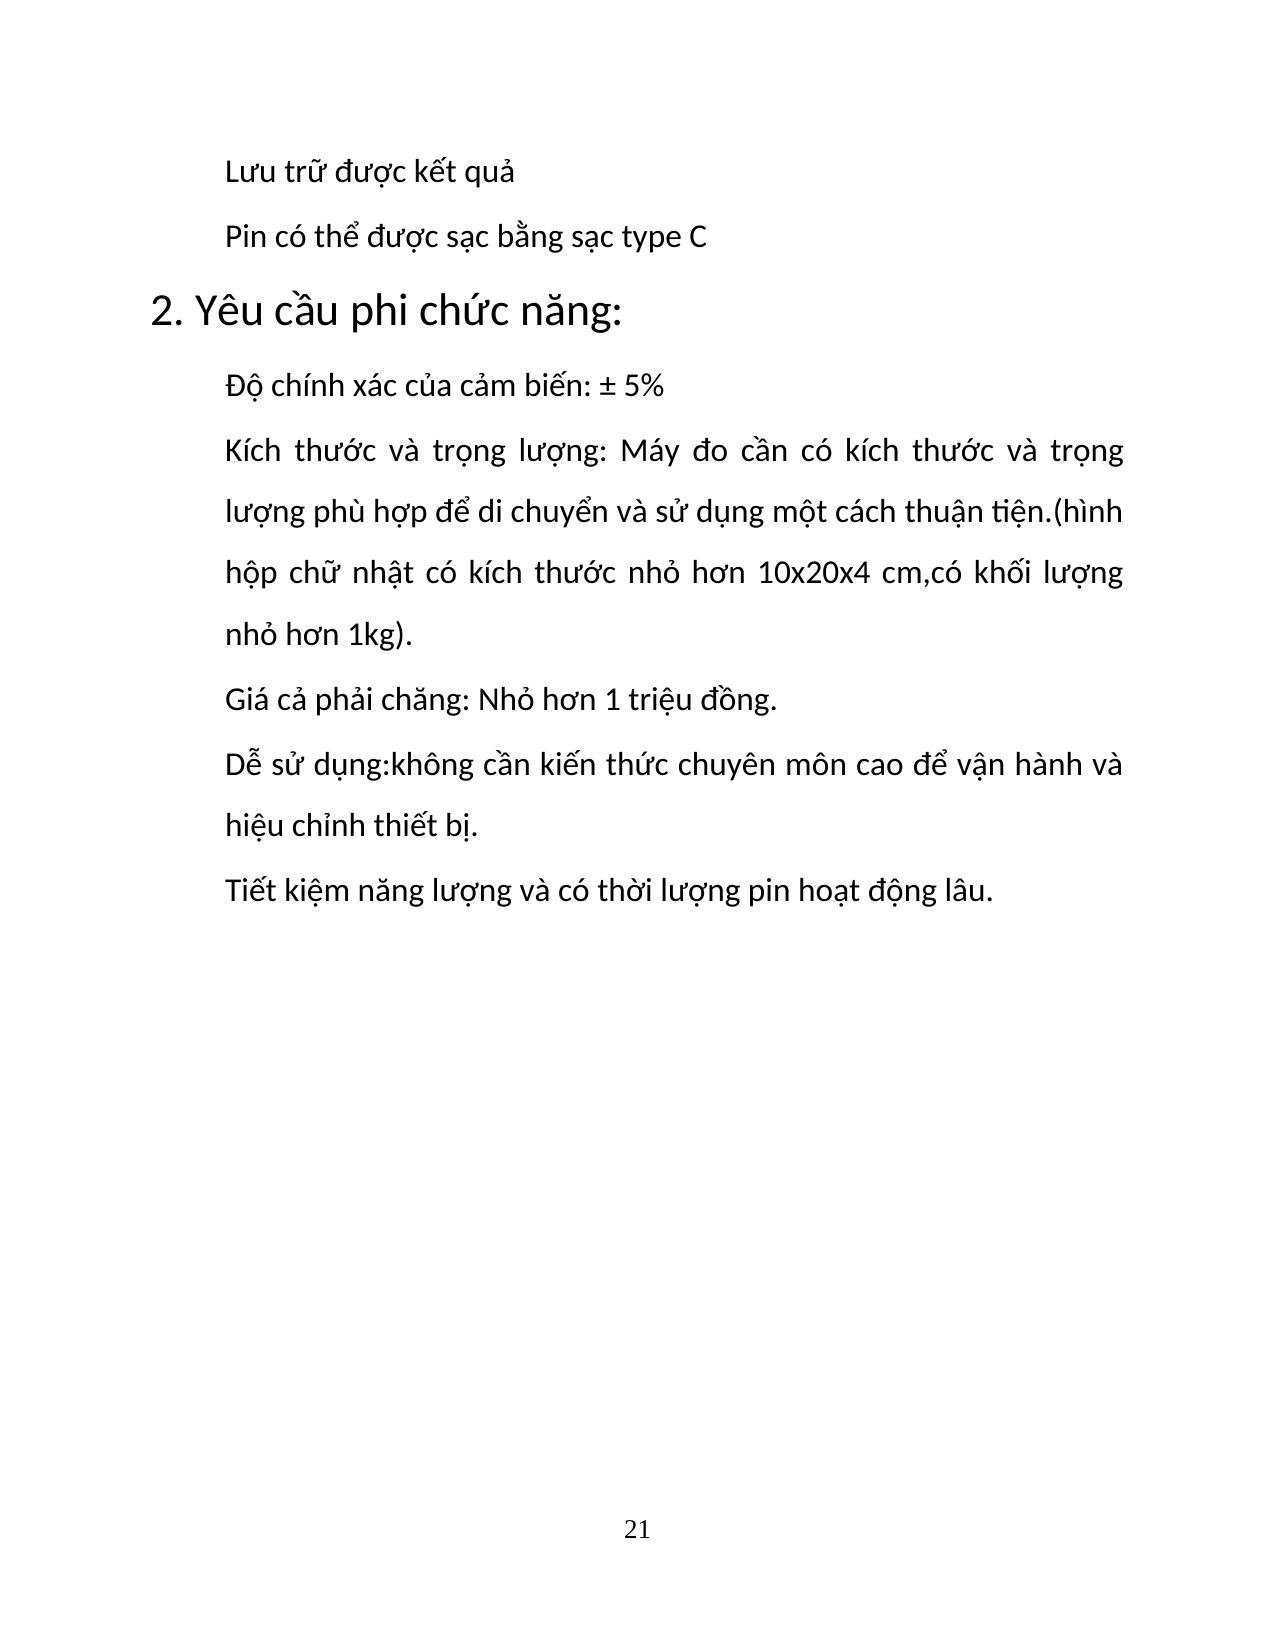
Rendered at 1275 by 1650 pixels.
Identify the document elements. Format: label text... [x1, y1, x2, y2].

text Dễ sử dụng:không cần kiến thức chuyên môn cao để vận hành và hiệu chỉnh thiết bị. [225, 743, 1125, 845]
subtitle 2. Yêu cầu phi chức năng: [150, 280, 1125, 336]
text Lưu trữ được kết quả [225, 150, 1125, 191]
text Pin có thể được sạc bằng sạc type C [225, 215, 1125, 256]
text Độ chính xác của cảm biến: ± 5% [225, 364, 1125, 405]
text Tiết kiệm năng lượng và có thời lượng pin hoạt động lâu. [225, 869, 1125, 910]
text Kích thước và trọng lượng: Máy đo cần có kích thước và trọng lượng phù hợp để di chuyển và sử dụng một cách thuận tiện.(hình hộp chữ nhật có kích thước nhỏ hơn 10x20x4 cm,có khối lượng nhỏ hơn 1kg). [225, 429, 1125, 653]
text Giá cả phải chăng: Nhỏ hơn 1 triệu đồng. [225, 678, 1125, 718]
